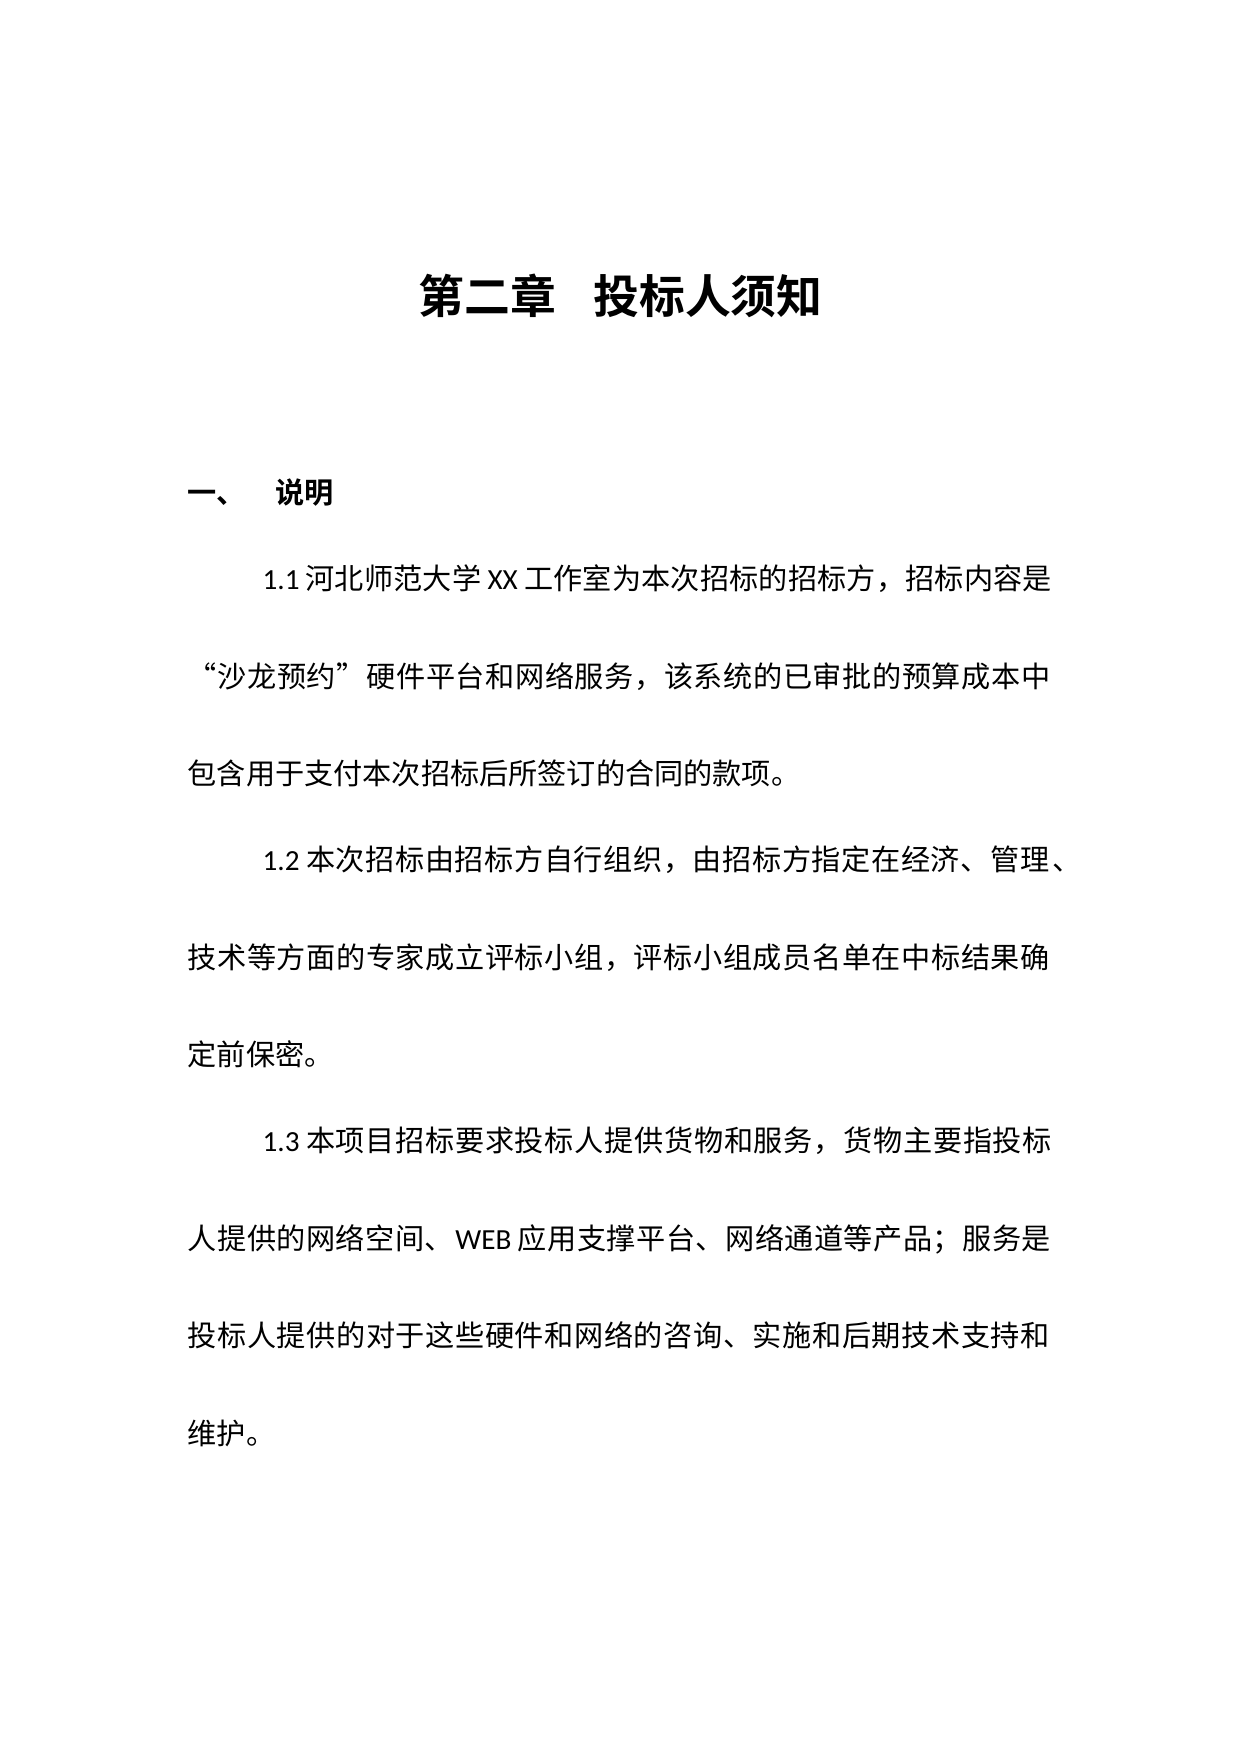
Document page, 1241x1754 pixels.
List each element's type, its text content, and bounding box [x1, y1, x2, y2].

list 投标人须知 [187, 245, 1053, 342]
text 1.1河北师范大学XX工作室为本次招标的招标方，招标内容是 “沙龙预约”硬件平台和网络服务，该系统的已审批的预算成本中包含用于支付本次招标后所签订的合同的款项。 [187, 544, 1053, 804]
text 1.3本项目招标要求投标人提供货物和服务，货物主要指投标人提供的网络空间、WEB应用支撑平台、网络通道等产品；服务是投标人提供的对于这些硬件和网络的咨询、实施和后期技术支持和维护。 [187, 1107, 1053, 1464]
text 1.2本次招标由招标方自行组织，由招标方指定在经济、管理、技术等方面的专家成立评标小组，评标小组成员名单在中标结果确定前保密。 [187, 826, 1053, 1086]
list 说明 [187, 458, 1053, 523]
